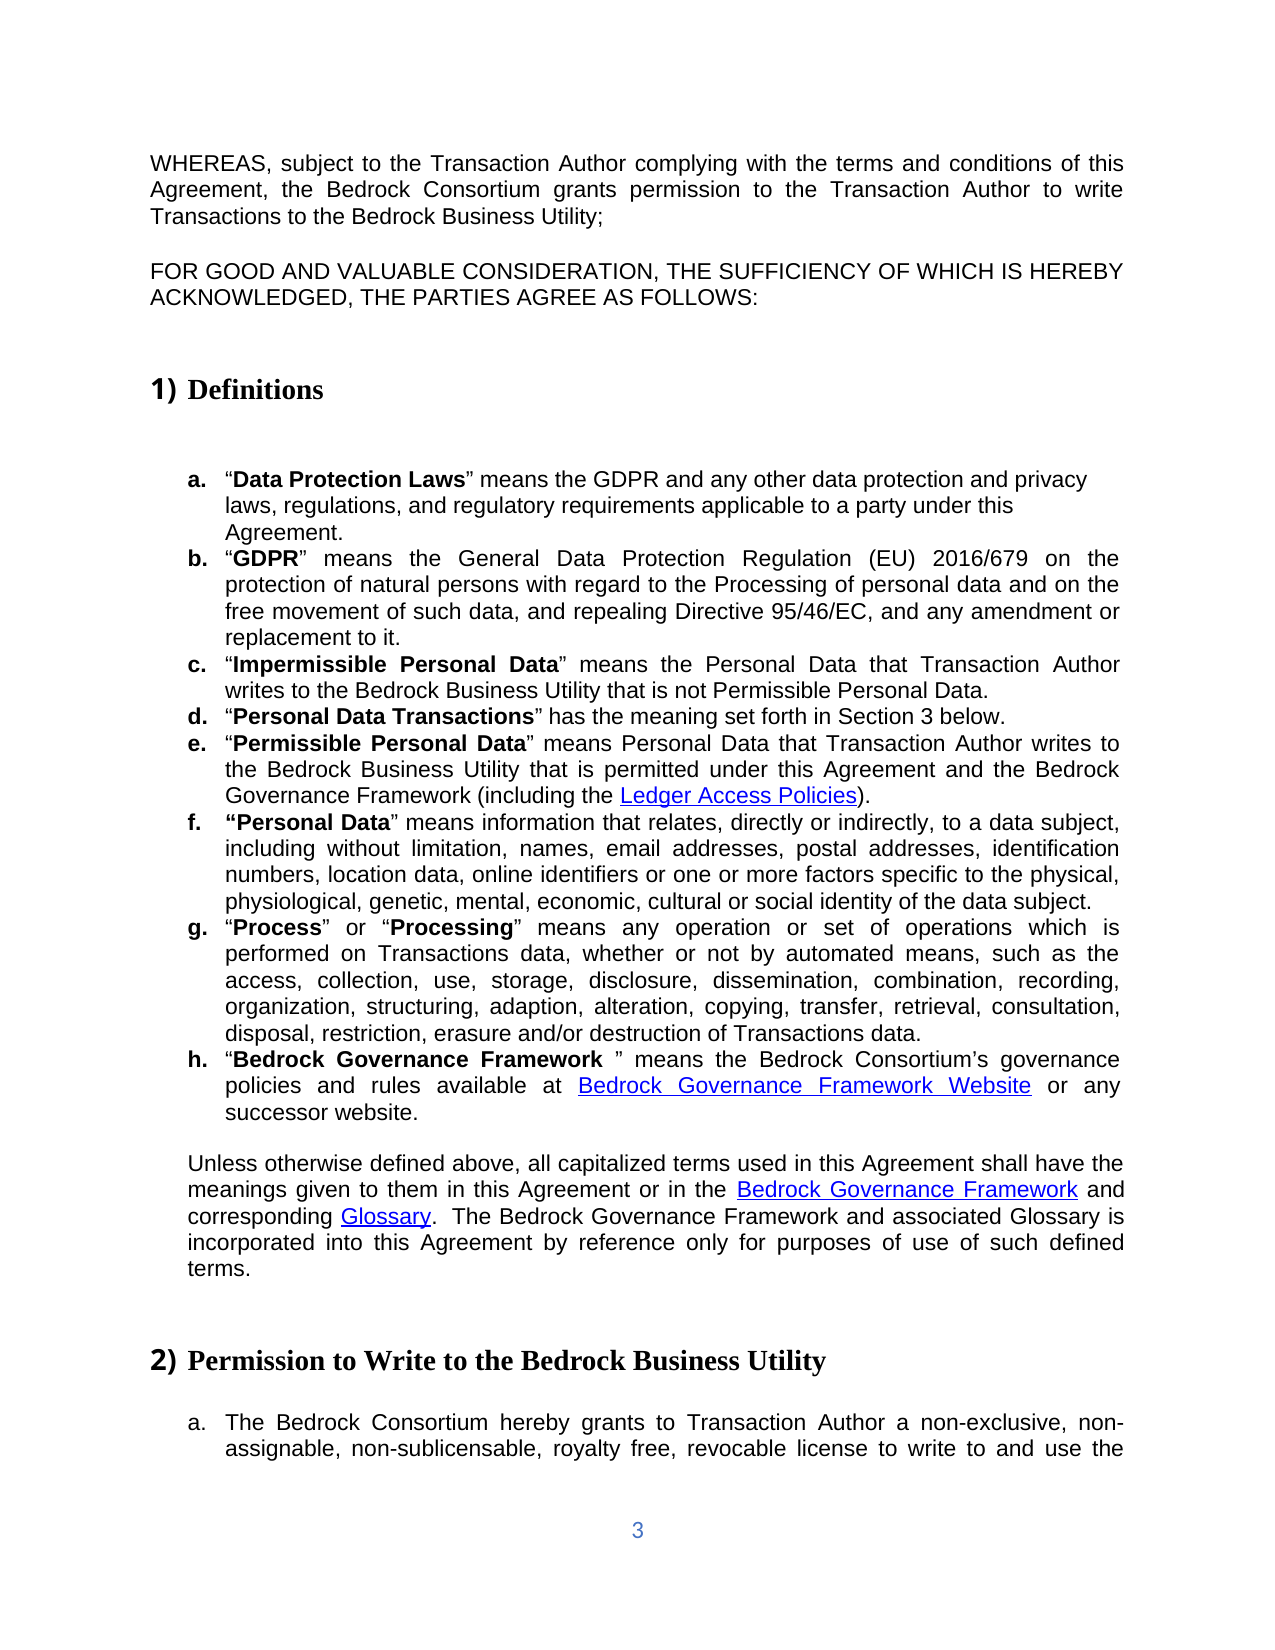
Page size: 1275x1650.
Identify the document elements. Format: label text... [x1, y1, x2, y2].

list “Data Protection Laws” means the GDPR and any other data protection and privacy laws, regulations, and regulatory requirements applicable to a party under this Agreement. [187, 466, 1121, 545]
subtitle Permission to Write to the Bedrock Business Utility [150, 1339, 1125, 1379]
list “Permissible Personal Data” means Personal Data that Transaction Author writes to the Bedrock Business Utility that is permitted under this Agreement and the Bedrock Governance Framework (including the Ledger Access Policies). [187, 729, 1121, 809]
subtitle Definitions [150, 368, 1125, 408]
list “GDPR” means the General Data Protection Regulation (EU) 2016/679 on the protection of natural persons with regard to the Processing of personal data and on the free movement of such data, and repealing Directive 95/46/EC, and any amendment or replacement to it. [187, 545, 1121, 651]
list “Bedrock Governance Framework ” means the Bedrock Consortium’s governance policies and rules available at Bedrock Governance Framework Website or any successor website. [187, 1046, 1121, 1125]
list “Personal Data Transactions” has the meaning set forth in Section 3 below. [187, 703, 1121, 729]
text FOR GOOD AND VALUABLE CONSIDERATION, THE SUFFICIENCY OF WHICH IS HEREBY ACKNOWLEDGED, THE PARTIES AGREE AS FOLLOWS: [150, 258, 1125, 311]
text WHEREAS, subject to the Transaction Author complying with the terms and conditions of this Agreement, the Bedrock Consortium grants permission to the Transaction Author to write Transactions to the Bedrock Business Utility; [150, 150, 1125, 229]
list “Impermissible Personal Data” means the Personal Data that Transaction Author writes to the Bedrock Business Utility that is not Permissible Personal Data. [187, 651, 1121, 703]
list “Process” or “Processing”​ means any operation or set of operations which is performed on Transactions data, whether or not by automated means, such as the access, collection, use, storage, disclosure, dissemination, combination, recording, organization, structuring, adaption, alteration, copying, transfer, retrieval, consultation, disposal, restriction, erasure and/or destruction of Transactions data. [187, 914, 1121, 1046]
text Unless otherwise defined above, all capitalized terms used in this Agreement shall have the meanings given to them in this Agreement or in the Bedrock Governance Framework and corresponding Glossary. The Bedrock Governance Framework and associated Glossary is incorporated into this Agreement by reference only for purposes of use of such defined terms. [187, 1150, 1125, 1282]
list “Personal Data” means information that relates, directly or indirectly, to a data subject, including without limitation, names, email addresses, postal addresses, identification numbers, location data, online identifiers or one or more factors specific to the physical, physiological, genetic, mental, economic, cultural or social identity of the data subject. [187, 809, 1121, 914]
